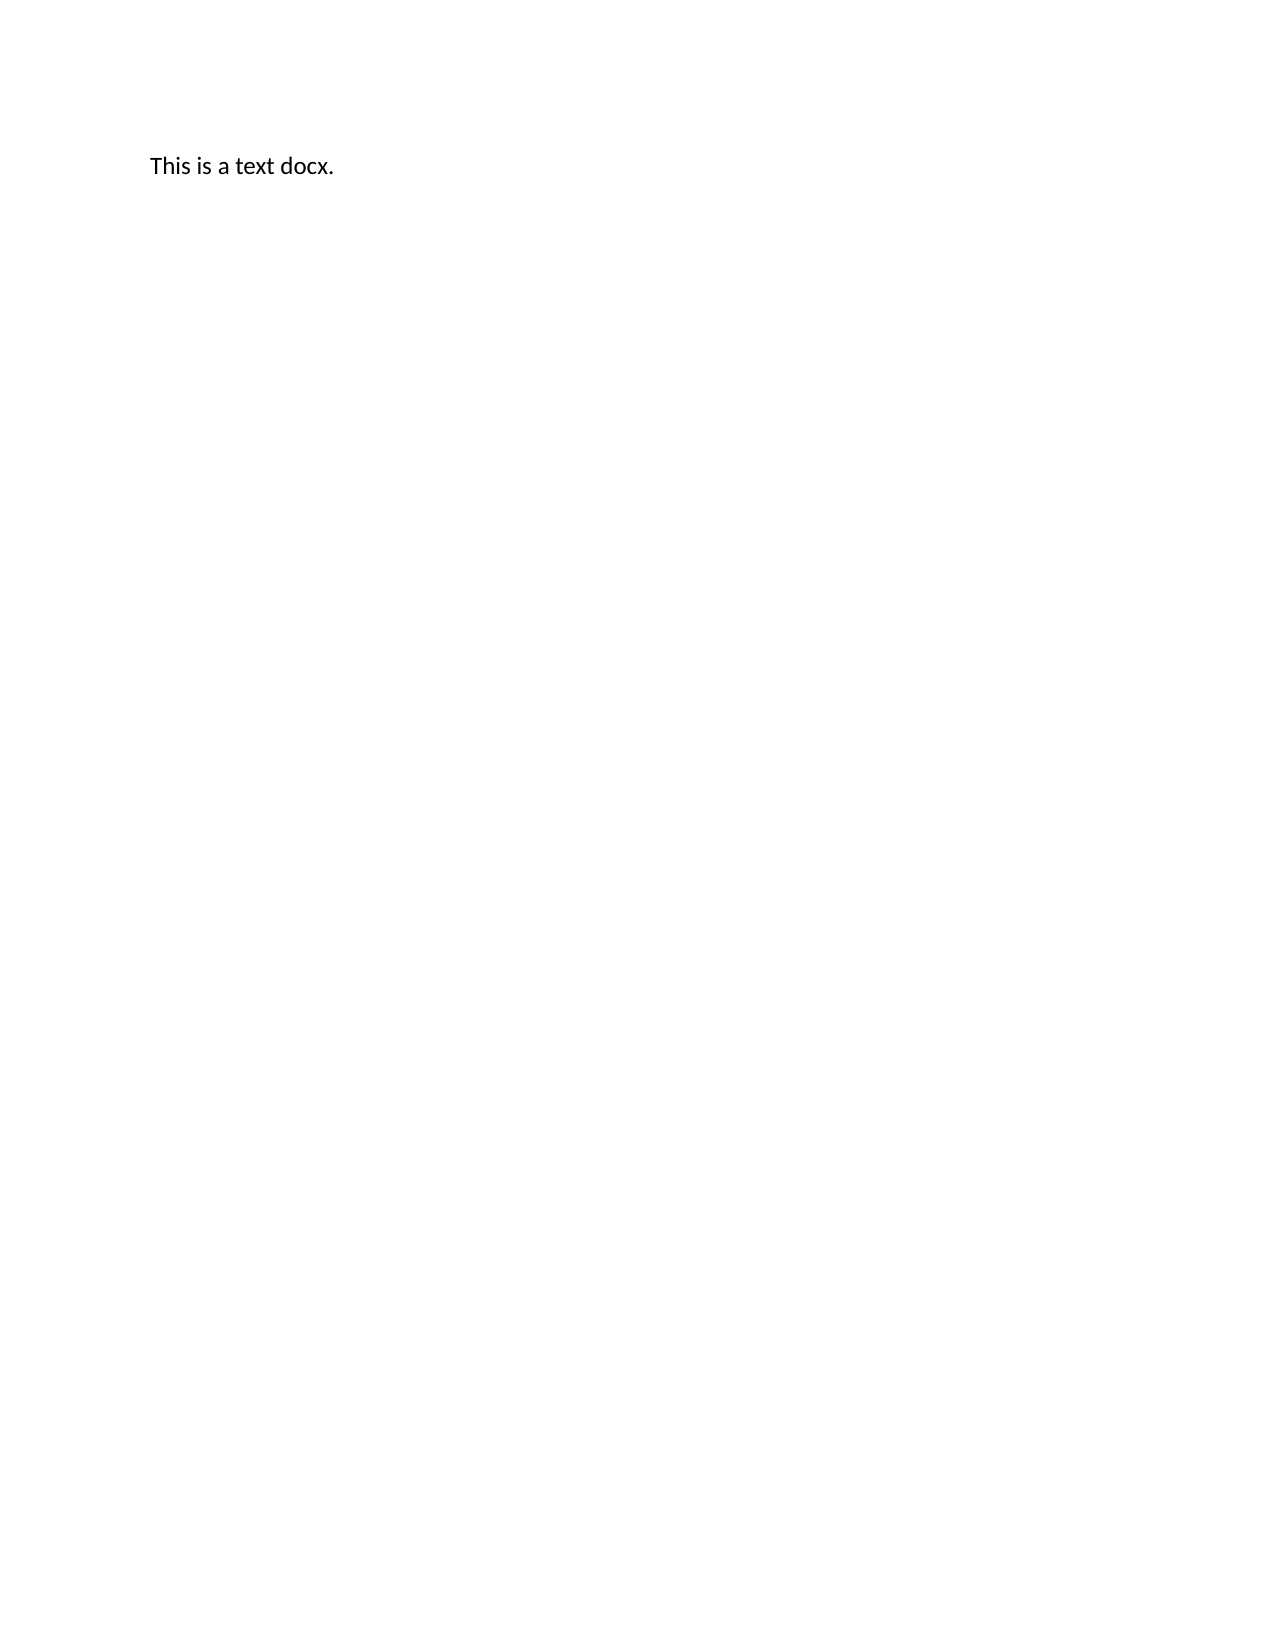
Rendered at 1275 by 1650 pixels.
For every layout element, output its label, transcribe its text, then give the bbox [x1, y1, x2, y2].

text This is a text docx. [150, 150, 1125, 181]
